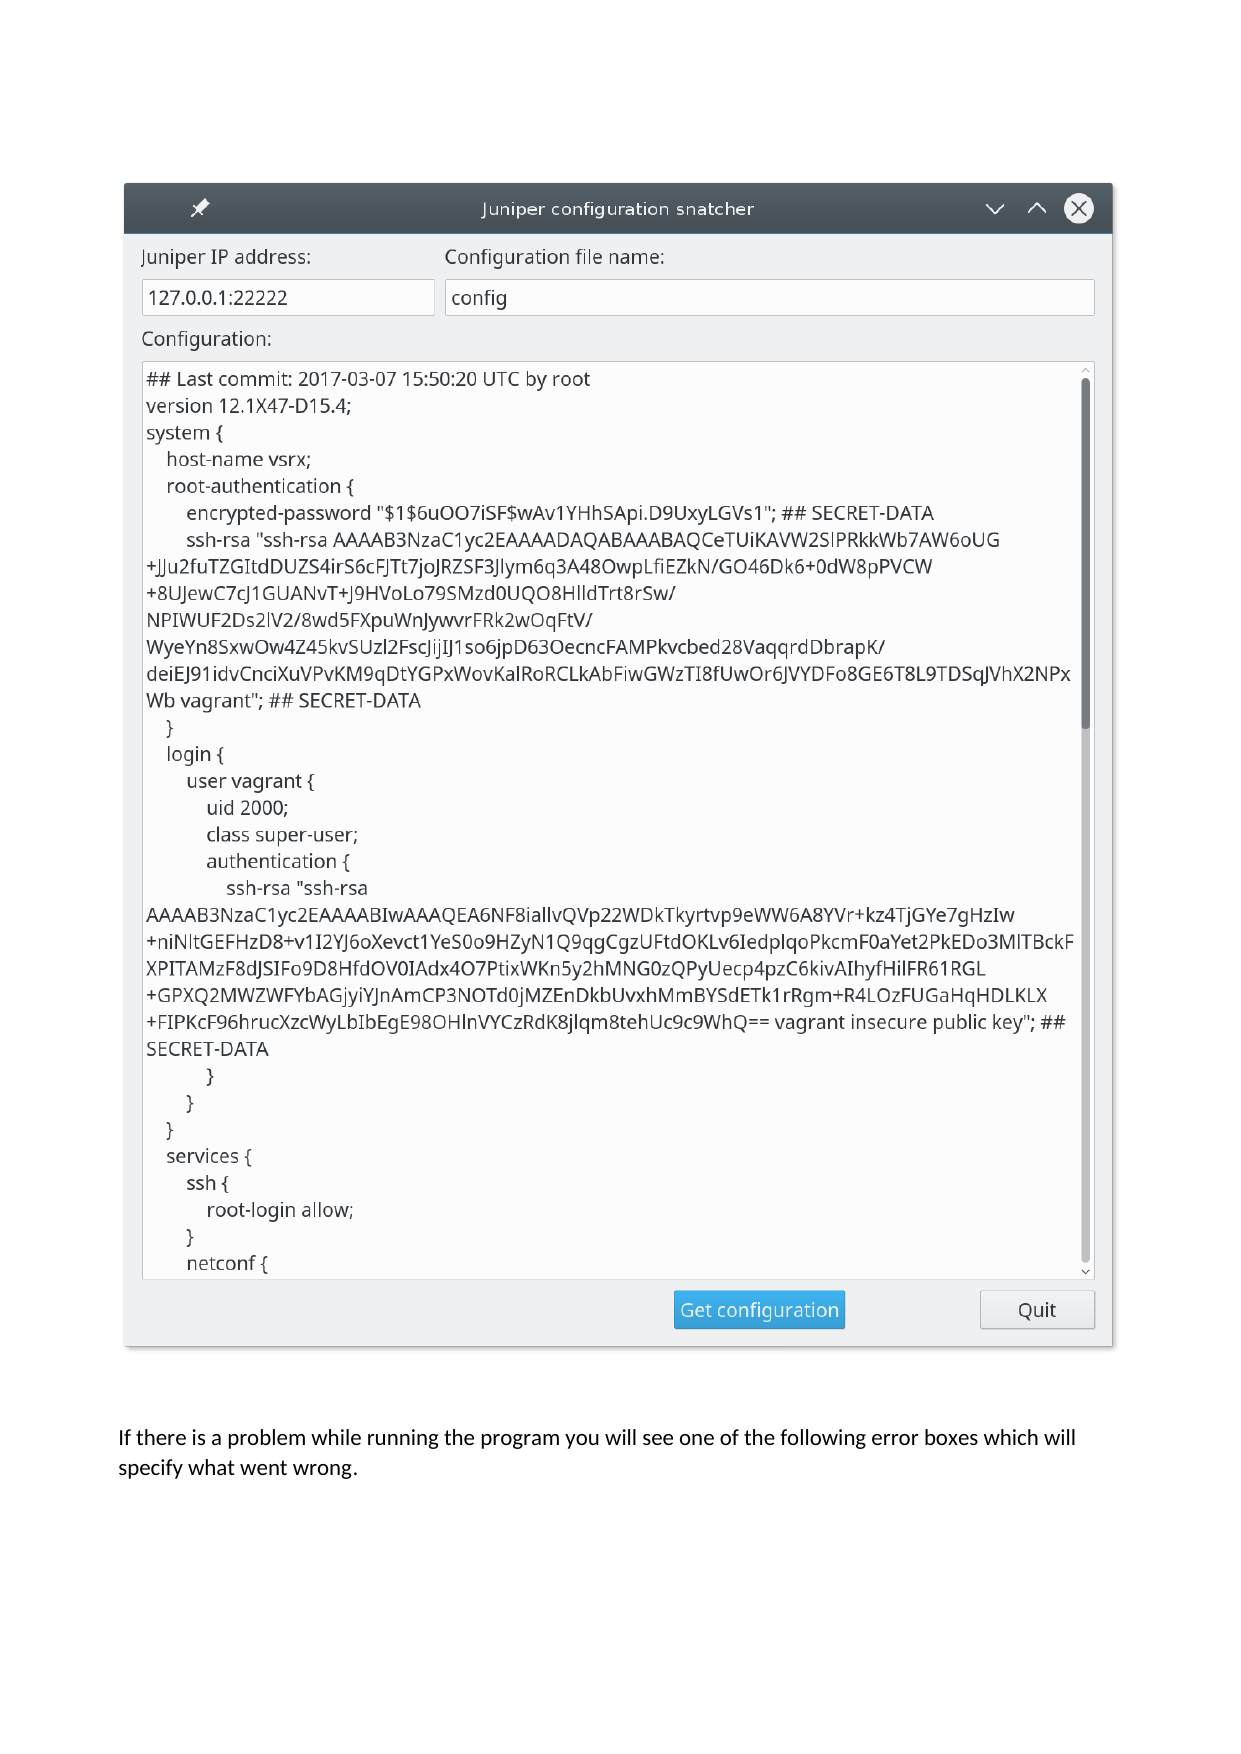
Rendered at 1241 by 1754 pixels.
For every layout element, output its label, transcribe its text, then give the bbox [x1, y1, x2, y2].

text If there is a problem while running the program you will see one of the following error boxes which will specify what went wrong. [118, 1423, 1122, 1481]
picture [118, 177, 1123, 1357]
